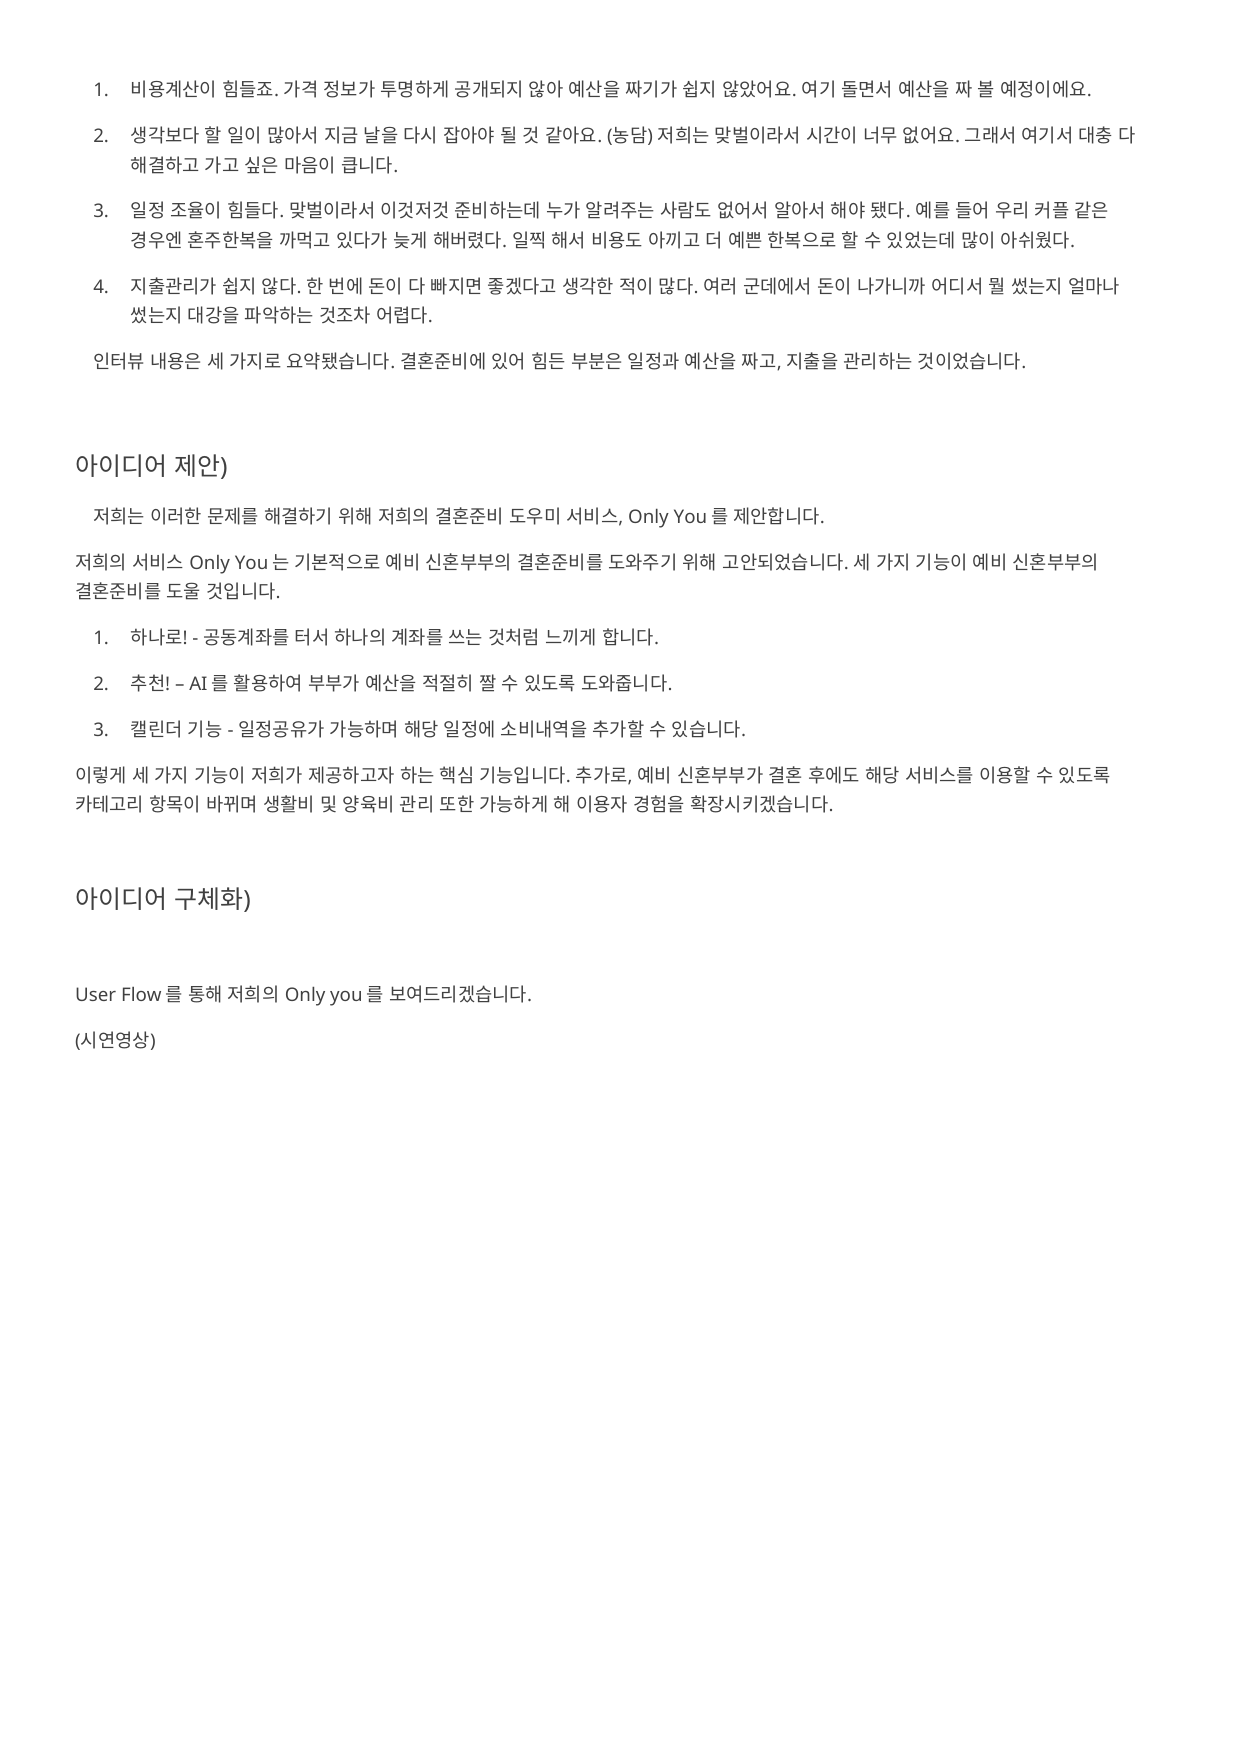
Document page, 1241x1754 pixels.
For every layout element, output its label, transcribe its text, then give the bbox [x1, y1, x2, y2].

text User Flow를 통해 저희의 Only you를 보여드리겠습니다. [75, 980, 1165, 1007]
list 일정 조율이 힘들다. 맞벌이라서 이것저것 준비하는데 누가 알려주는 사람도 없어서 알아서 해야 됐다. 예를 들어 우리 커플 같은 경우엔 혼주한복을 까먹고 있다가 늦게 해버렸다. 일찍 해서 비용도 아끼고 더 예쁜 한복으로 할 수 있었는데 많이 아쉬웠다. [93, 196, 1165, 253]
list 지출관리가 쉽지 않다. 한 번에 돈이 다 빠지면 좋겠다고 생각한 적이 많다. 여러 군데에서 돈이 나가니까 어디서 뭘 썼는지 얼마나 썼는지 대강을 파악하는 것조차 어렵다. [93, 271, 1165, 328]
list 캘린더 기능 - 일정공유가 가능하며 해당 일정에 소비내역을 추가할 수 있습니다. [93, 715, 1165, 742]
list 추천! – AI를 활용하여 부부가 예산을 적절히 짤 수 있도록 도와줍니다. [93, 669, 1165, 696]
text 아이디어 구체화) [75, 880, 1165, 916]
text 인터뷰 내용은 세 가지로 요약됐습니다. 결혼준비에 있어 힘든 부분은 일정과 예산을 짜고, 지출을 관리하는 것이었습니다. [93, 347, 1165, 374]
text 저희는 이러한 문제를 해결하기 위해 저희의 결혼준비 도우미 서비스, Only You를 제안합니다. [75, 502, 1165, 529]
list 하나로! - 공동계좌를 터서 하나의 계좌를 쓰는 것처럼 느끼게 합니다. [93, 623, 1165, 650]
text 이렇게 세 가지 기능이 저희가 제공하고자 하는 핵심 기능입니다. 추가로, 예비 신혼부부가 결혼 후에도 해당 서비스를 이용할 수 있도록 카테고리 항목이 바뀌며 생활비 및 양육비 관리 또한 가능하게 해 이용자 경험을 확장시키겠습니다. [75, 761, 1165, 817]
text 저희의 서비스 Only You는 기본적으로 예비 신혼부부의 결혼준비를 도와주기 위해 고안되었습니다. 세 가지 기능이 예비 신혼부부의 결혼준비를 도울 것입니다. [75, 548, 1165, 604]
list 생각보다 할 일이 많아서 지금 날을 다시 잡아야 될 것 같아요. (농담) 저희는 맞벌이라서 시간이 너무 없어요. 그래서 여기서 대충 다 해결하고 가고 싶은 마음이 큽니다. [93, 121, 1165, 177]
text (시연영상) [75, 1026, 1165, 1053]
text 아이디어 제안) [75, 446, 1165, 482]
list 비용계산이 힘들죠. 가격 정보가 투명하게 공개되지 않아 예산을 짜기가 쉽지 않았어요. 여기 돌면서 예산을 짜 볼 예정이에요. [93, 75, 1165, 102]
